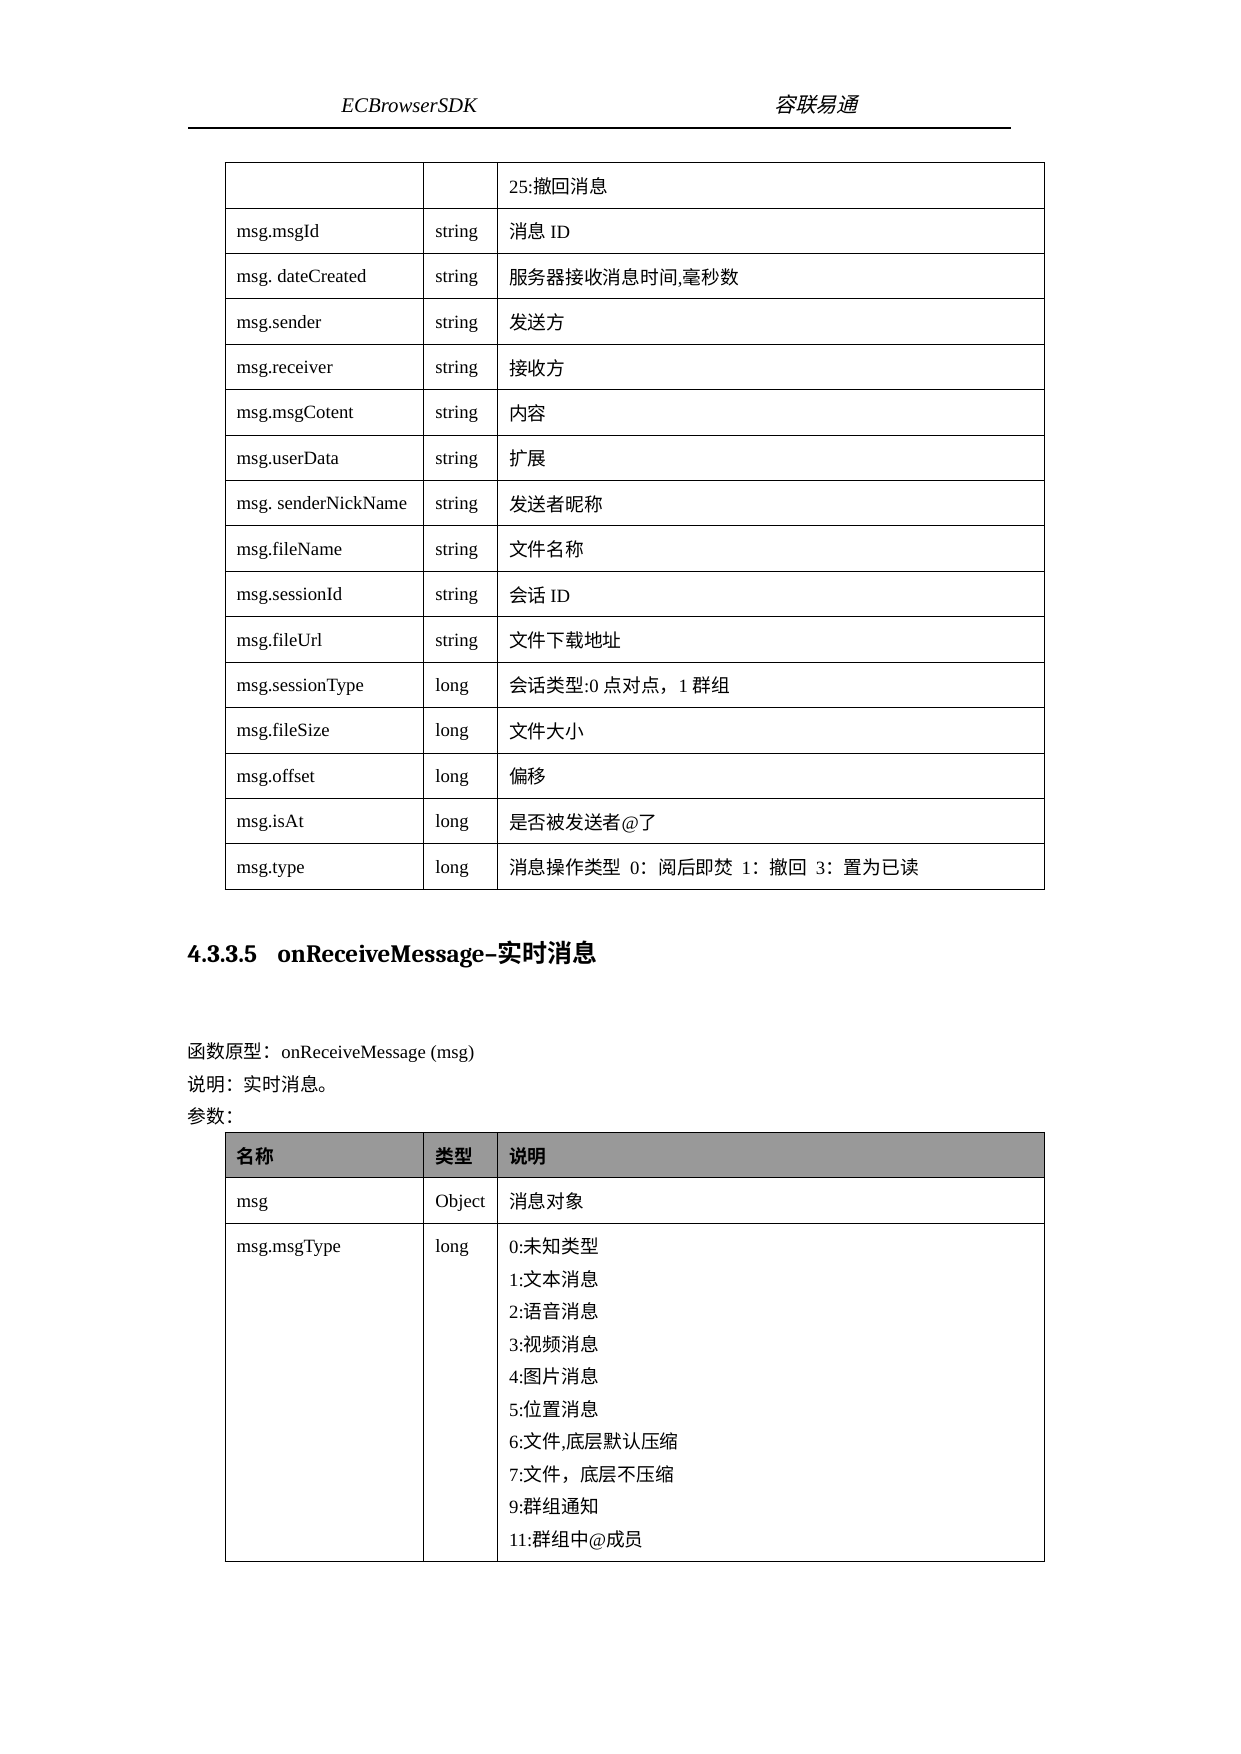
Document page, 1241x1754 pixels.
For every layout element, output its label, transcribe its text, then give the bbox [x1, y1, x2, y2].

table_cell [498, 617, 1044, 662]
subtitle onReceiveMessage–实时消息 [187, 919, 1053, 984]
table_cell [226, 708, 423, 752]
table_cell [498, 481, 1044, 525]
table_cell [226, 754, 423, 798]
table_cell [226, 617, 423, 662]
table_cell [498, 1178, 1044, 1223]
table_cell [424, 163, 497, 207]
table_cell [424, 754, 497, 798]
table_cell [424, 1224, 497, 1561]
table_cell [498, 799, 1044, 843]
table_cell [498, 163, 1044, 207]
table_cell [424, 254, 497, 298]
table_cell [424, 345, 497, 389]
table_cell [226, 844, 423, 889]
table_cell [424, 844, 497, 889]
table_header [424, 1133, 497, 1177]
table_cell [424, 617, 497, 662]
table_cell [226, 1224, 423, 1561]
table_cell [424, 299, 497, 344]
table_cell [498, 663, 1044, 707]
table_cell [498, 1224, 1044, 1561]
text 说明：实时消息。 [187, 1067, 1053, 1099]
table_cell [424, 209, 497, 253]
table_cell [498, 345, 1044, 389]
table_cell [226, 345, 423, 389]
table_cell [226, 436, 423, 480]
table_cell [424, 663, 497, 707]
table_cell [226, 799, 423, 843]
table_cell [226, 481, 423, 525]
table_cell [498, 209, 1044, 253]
text 参数： [187, 1099, 1053, 1132]
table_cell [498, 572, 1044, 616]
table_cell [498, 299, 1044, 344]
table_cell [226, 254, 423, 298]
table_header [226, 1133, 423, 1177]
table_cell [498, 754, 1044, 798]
text 函数原型：onReceiveMessage (msg) [187, 1034, 1053, 1067]
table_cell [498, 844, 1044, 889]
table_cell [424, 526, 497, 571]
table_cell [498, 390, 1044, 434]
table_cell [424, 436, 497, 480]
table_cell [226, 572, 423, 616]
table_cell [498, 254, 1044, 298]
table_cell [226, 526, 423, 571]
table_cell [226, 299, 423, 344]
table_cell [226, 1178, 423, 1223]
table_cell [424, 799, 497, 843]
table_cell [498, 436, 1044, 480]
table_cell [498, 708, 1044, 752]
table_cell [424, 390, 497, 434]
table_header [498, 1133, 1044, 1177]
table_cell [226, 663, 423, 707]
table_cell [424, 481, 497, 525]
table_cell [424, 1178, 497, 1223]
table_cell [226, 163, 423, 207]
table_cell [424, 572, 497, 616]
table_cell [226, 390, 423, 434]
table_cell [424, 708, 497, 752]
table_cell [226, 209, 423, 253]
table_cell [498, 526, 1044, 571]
